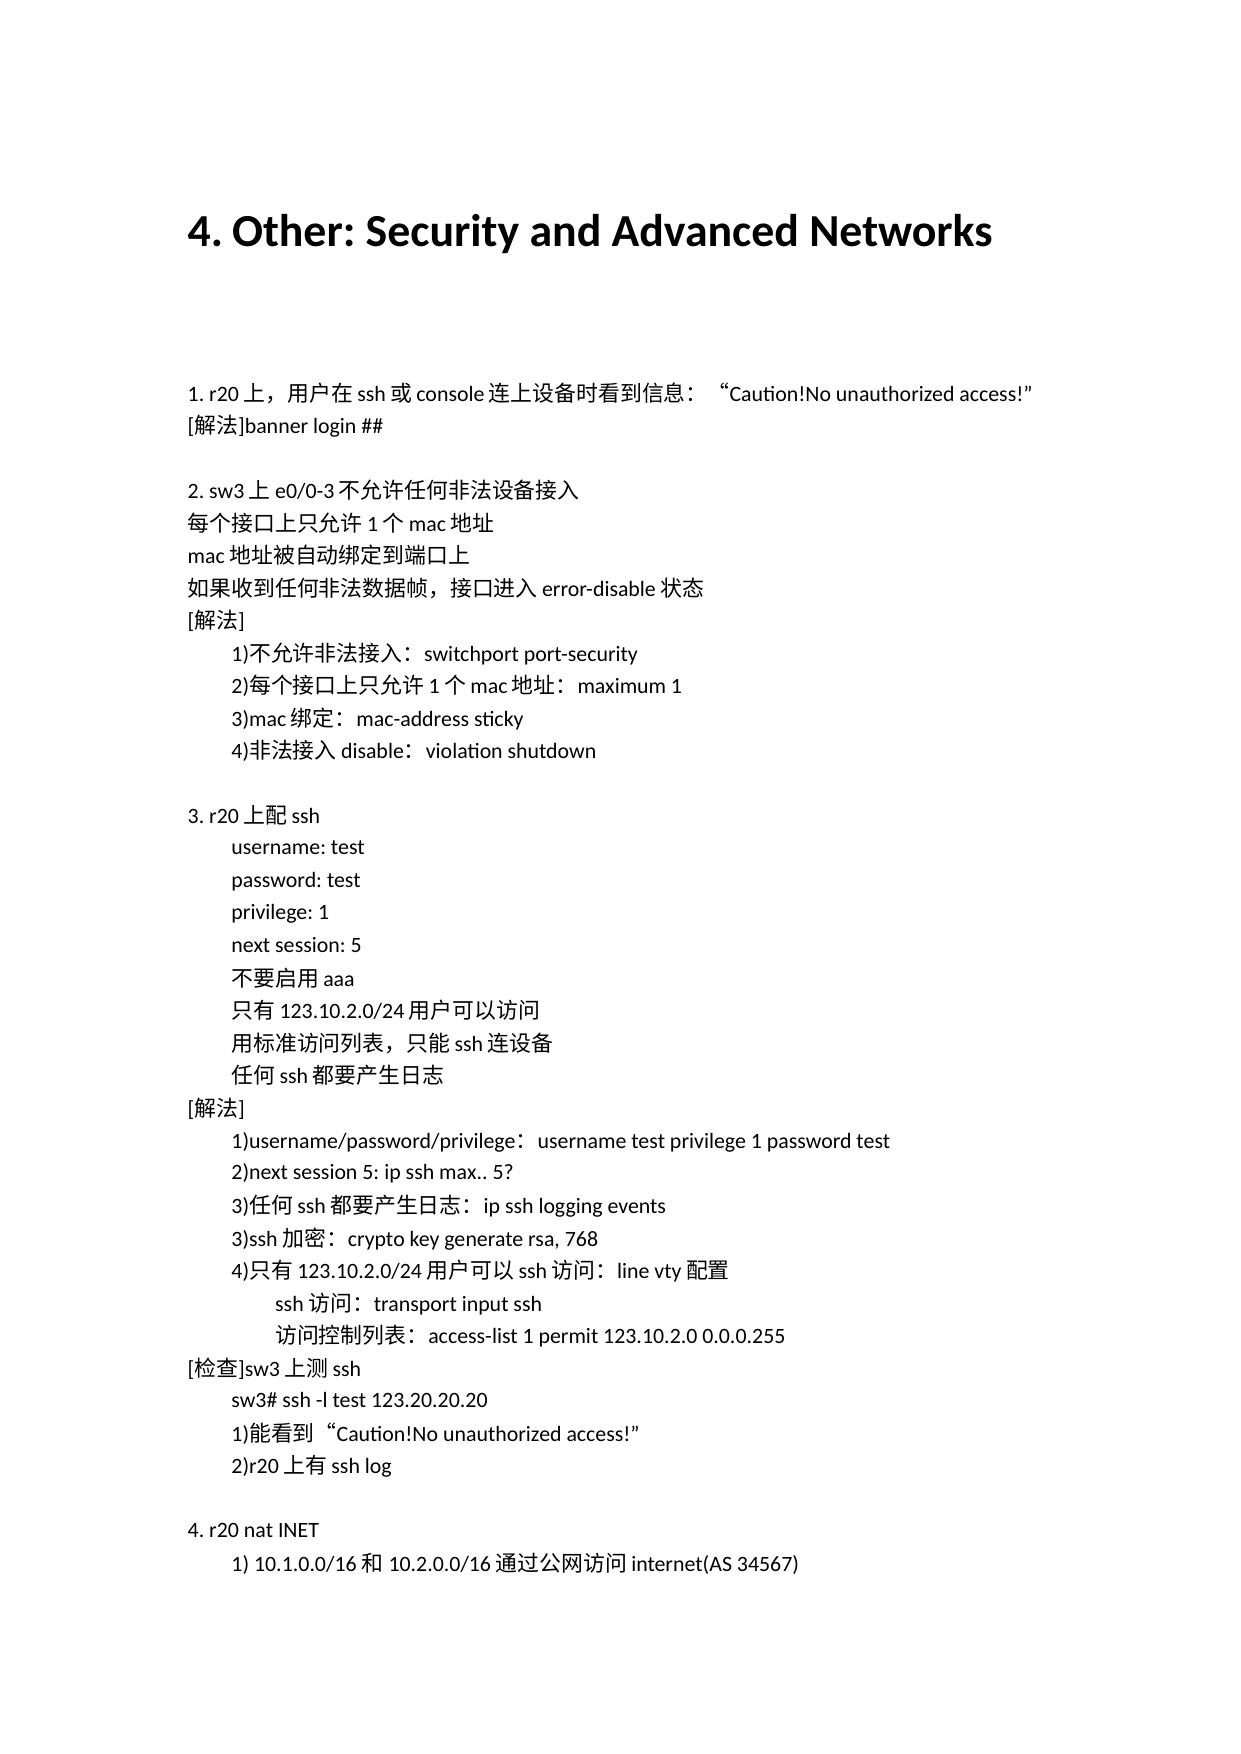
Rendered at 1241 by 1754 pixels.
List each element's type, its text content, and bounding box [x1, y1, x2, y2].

text [解法]banner login ## [187, 408, 1053, 441]
text 2. sw3上e0/0-3不允许任何非法设备接入 [187, 473, 1053, 506]
text 如果收到任何非法数据帧，接口进入error-disable状态 [187, 571, 1053, 603]
text 访问控制列表：access-list 1 permit 123.10.2.0 0.0.0.255 [187, 1318, 1053, 1351]
text 4)只有123.10.2.0/24用户可以ssh访问：line vty配置 [187, 1253, 1053, 1286]
text next session: 5 [187, 928, 1053, 961]
text 1) 10.1.0.0/16 和 10.2.0.0/16通过公网访问internet(AS 34567) [187, 1546, 1053, 1578]
text 4. r20 nat INET [187, 1513, 1053, 1546]
text privilege: 1 [187, 896, 1053, 928]
subtitle Other: Security and Advanced Networks [187, 197, 1053, 262]
text 2)next session 5: ip ssh max.. 5? [187, 1156, 1053, 1188]
text password: test [187, 863, 1053, 896]
text sw3# ssh -l test 123.20.20.20 [187, 1383, 1053, 1416]
text 4)非法接入disable：violation shutdown [187, 733, 1053, 766]
text 每个接口上只允许1个mac地址 [187, 506, 1053, 538]
text 不要启用aaa [187, 961, 1053, 993]
text 3)ssh加密：crypto key generate rsa, 768 [187, 1221, 1053, 1253]
text 只有123.10.2.0/24用户可以访问 [187, 993, 1053, 1026]
text [检查]sw3上测ssh [187, 1351, 1053, 1383]
text [解法] [187, 603, 1053, 636]
text 3)任何ssh都要产生日志：ip ssh logging events [187, 1188, 1053, 1221]
text 2)每个接口上只允许1个mac地址：maximum 1 [187, 668, 1053, 701]
text 1)username/password/privilege：username test privilege 1 password test [187, 1123, 1053, 1156]
text [解法] [187, 1091, 1053, 1123]
text 3)mac绑定：mac-address sticky [187, 701, 1053, 733]
text 任何ssh都要产生日志 [187, 1058, 1053, 1091]
text 1)能看到“Caution!No unauthorized access!” [187, 1416, 1053, 1448]
text mac地址被自动绑定到端口上 [187, 538, 1053, 571]
text 用标准访问列表，只能ssh连设备 [187, 1026, 1053, 1058]
text username: test [187, 831, 1053, 863]
text 1. r20上，用户在ssh或console连上设备时看到信息：“Caution!No unauthorized access!” [187, 376, 1053, 408]
text 2)r20上有ssh log [187, 1448, 1053, 1481]
text 1)不允许非法接入：switchport port-security [187, 636, 1053, 668]
text 3. r20上配ssh [187, 798, 1053, 831]
text ssh访问：transport input ssh [187, 1286, 1053, 1318]
